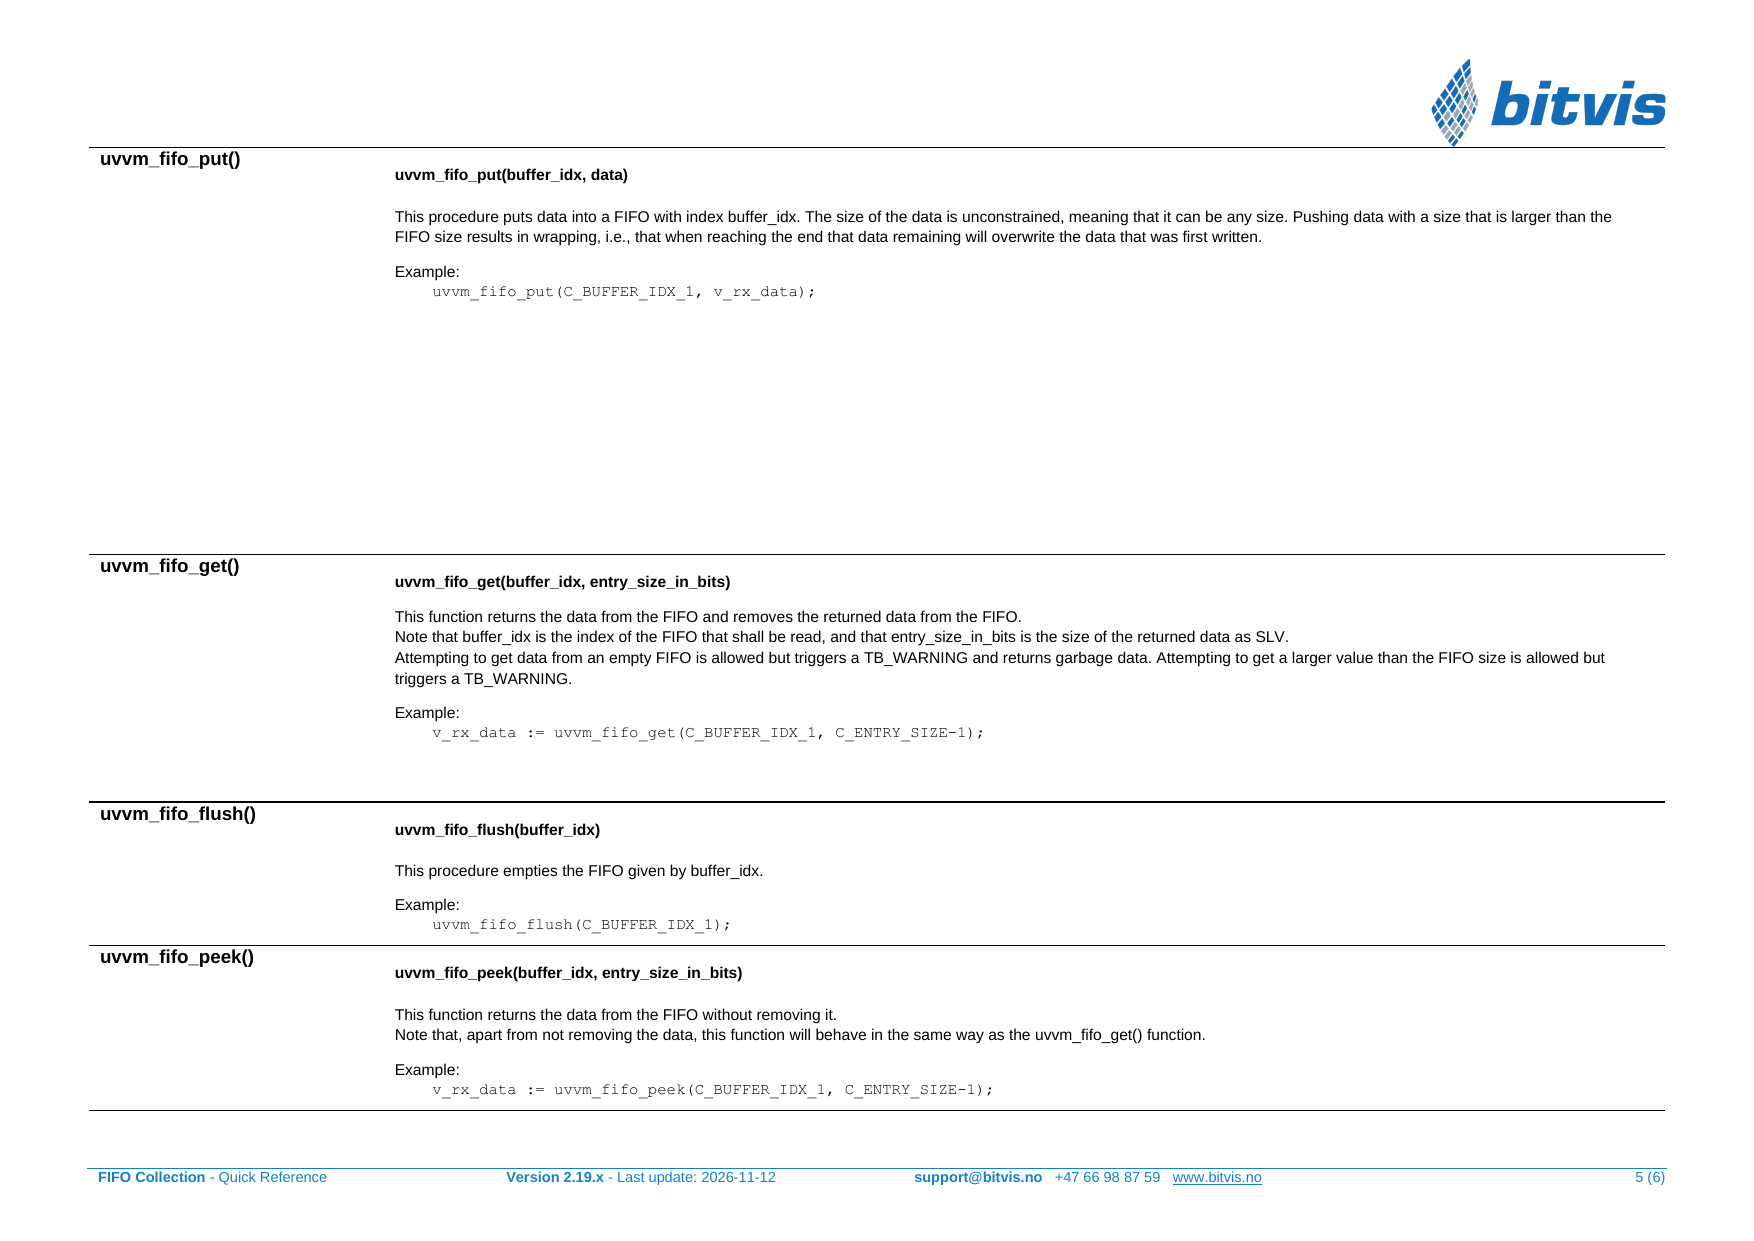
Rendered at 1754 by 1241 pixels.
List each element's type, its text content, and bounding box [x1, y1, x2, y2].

table_cell uvvm_fifo_flush(buffer_idx) This procedure empties the FIFO given by buffer_idx. Example: uvvm_fifo_flush(C_BUFFER_IDX_1); [383, 803, 1664, 945]
picture [1431, 59, 1666, 147]
table_cell uvvm_fifo_put() [89, 148, 383, 554]
table_cell uvvm_fifo_peek() [89, 946, 383, 1109]
table_cell uvvm_fifo_get() [89, 555, 383, 801]
table_cell uvvm_fifo_flush() [89, 803, 383, 945]
table_cell uvvm_fifo_peek(buffer_idx, entry_size_in_bits) This function returns the data from the FIFO without removing it. Note that, apart from not removing the data, this function will behave in the same way as the uvvm_fifo_get() function. Example: v_rx_data := uvvm_fifo_peek(C_BUFFER_IDX_1, C_ENTRY_SIZE-1); [383, 946, 1664, 1109]
table_cell uvvm_fifo_get(buffer_idx, entry_size_in_bits) This function returns the data from the FIFO and removes the returned data from the FIFO. Note that buffer_idx is the index of the FIFO that shall be read, and that entry_size_in_bits is the size of the returned data as SLV. Attempting to get data from an empty FIFO is allowed but triggers a TB_WARNING and returns garbage data. Attempting to get a larger value than the FIFO size is allowed but triggers a TB_WARNING. Example: v_rx_data := uvvm_fifo_get(C_BUFFER_IDX_1, C_ENTRY_SIZE-1); [383, 555, 1664, 801]
table_cell uvvm_fifo_put(buffer_idx, data) This procedure puts data into a FIFO with index buffer_idx. The size of the data is unconstrained, meaning that it can be any size. Pushing data with a size that is larger than the FIFO size results in wrapping, i.e., that when reaching the end that data remaining will overwrite the data that was first written. Example: uvvm_fifo_put(C_BUFFER_IDX_1, v_rx_data); [383, 148, 1664, 554]
